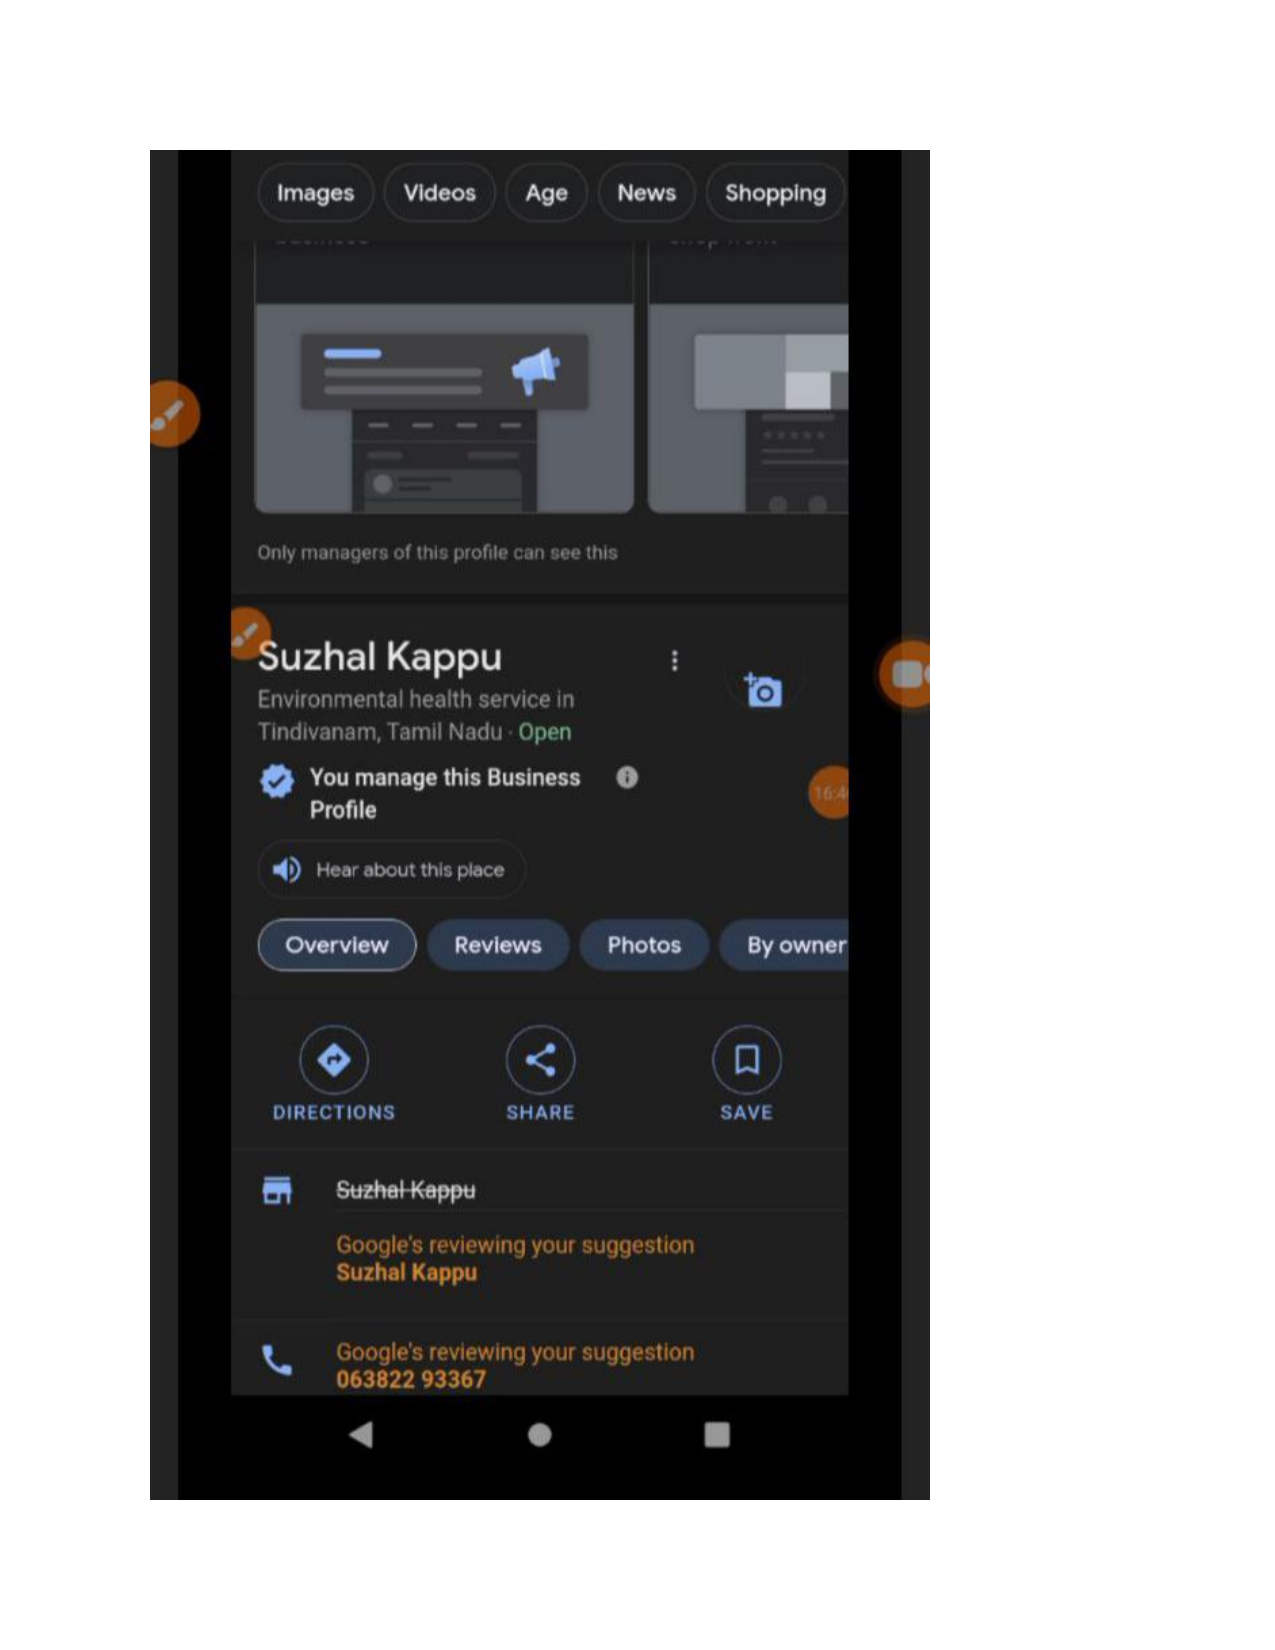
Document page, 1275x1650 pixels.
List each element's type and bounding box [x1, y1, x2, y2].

picture [150, 150, 930, 1500]
